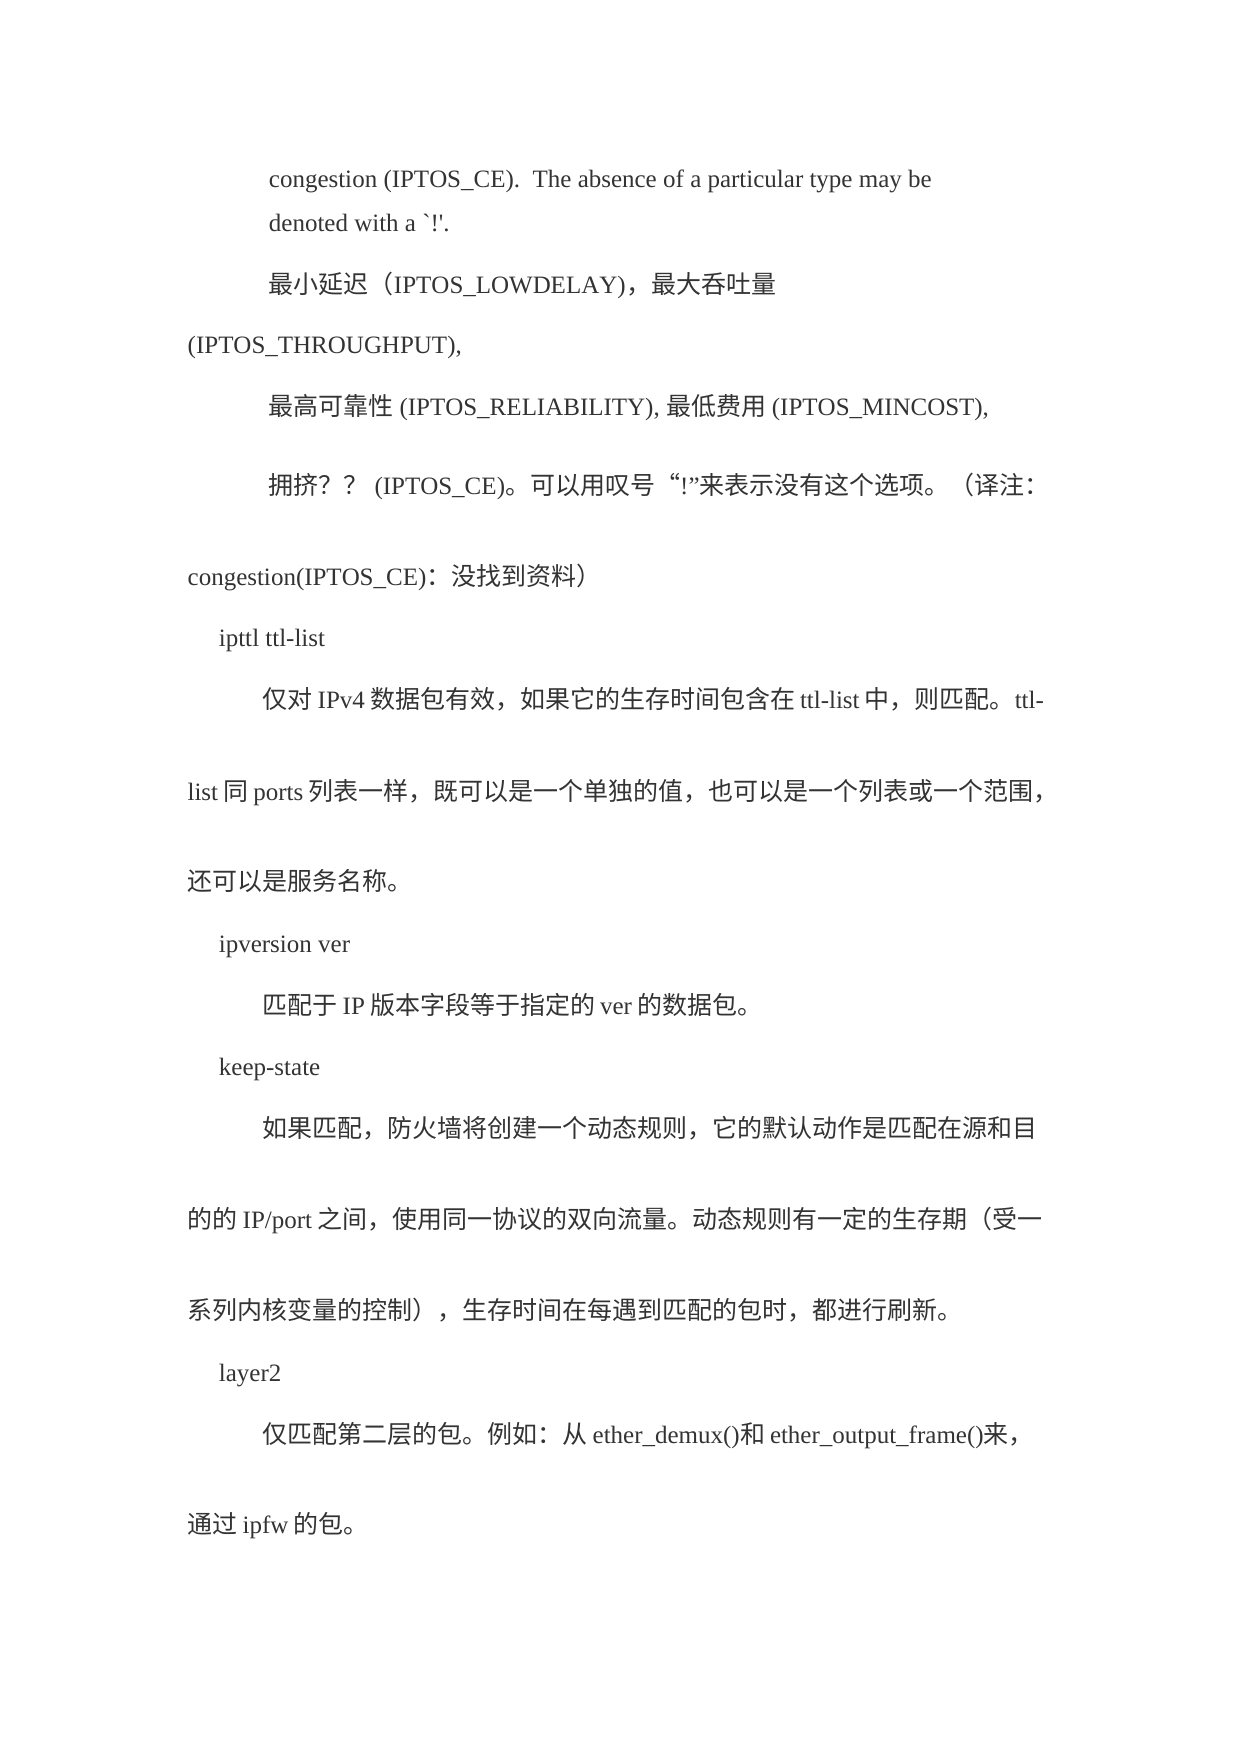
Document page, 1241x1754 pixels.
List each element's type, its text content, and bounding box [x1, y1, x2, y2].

text ipversion ver [187, 927, 1053, 959]
text congestion (IPTOS_CE). The absence of a particular type may be [187, 162, 1053, 194]
text keep-state [187, 1050, 1053, 1083]
text 如果匹配，防火墙将创建一个动态规则，它的默认动作是匹配在源和目的的IP/port之间，使用同一协议的双向流量。动态规则有一定的生存期（受一系列内核变量的控制），生存时间在每遇到匹配的包时，都进行刷新。 [187, 1094, 1053, 1341]
text ipttl ttl-list [187, 622, 1053, 654]
text 最小延迟（IPTOS_LOWDELAY)，最大呑吐量 (IPTOS_THROUGHPUT), [187, 250, 1053, 360]
text 匹配于IP版本字段等于指定的ver的数据包。 [187, 971, 1053, 1036]
text 拥挤？？ (IPTOS_CE)。可以用叹号“!”来表示没有这个选项。（译注：congestion(IPTOS_CE)：没找到资料） [187, 451, 1053, 607]
text 仅对IPv4数据包有效，如果它的生存时间包含在ttl-list中，则匹配。ttl-list同ports列表一样，既可以是一个单独的值，也可以是一个列表或一个范围，还可以是服务名称。 [187, 666, 1053, 912]
text denoted with a `!'. [187, 206, 1053, 238]
text 最高可靠性 (IPTOS_RELIABILITY), 最低费用 (IPTOS_MINCOST), [187, 372, 1053, 437]
text 仅匹配第二层的包。例如：从ether_demux()和ether_output_frame()来，通过ipfw的包。 [187, 1400, 1053, 1556]
text layer2 [187, 1356, 1053, 1388]
